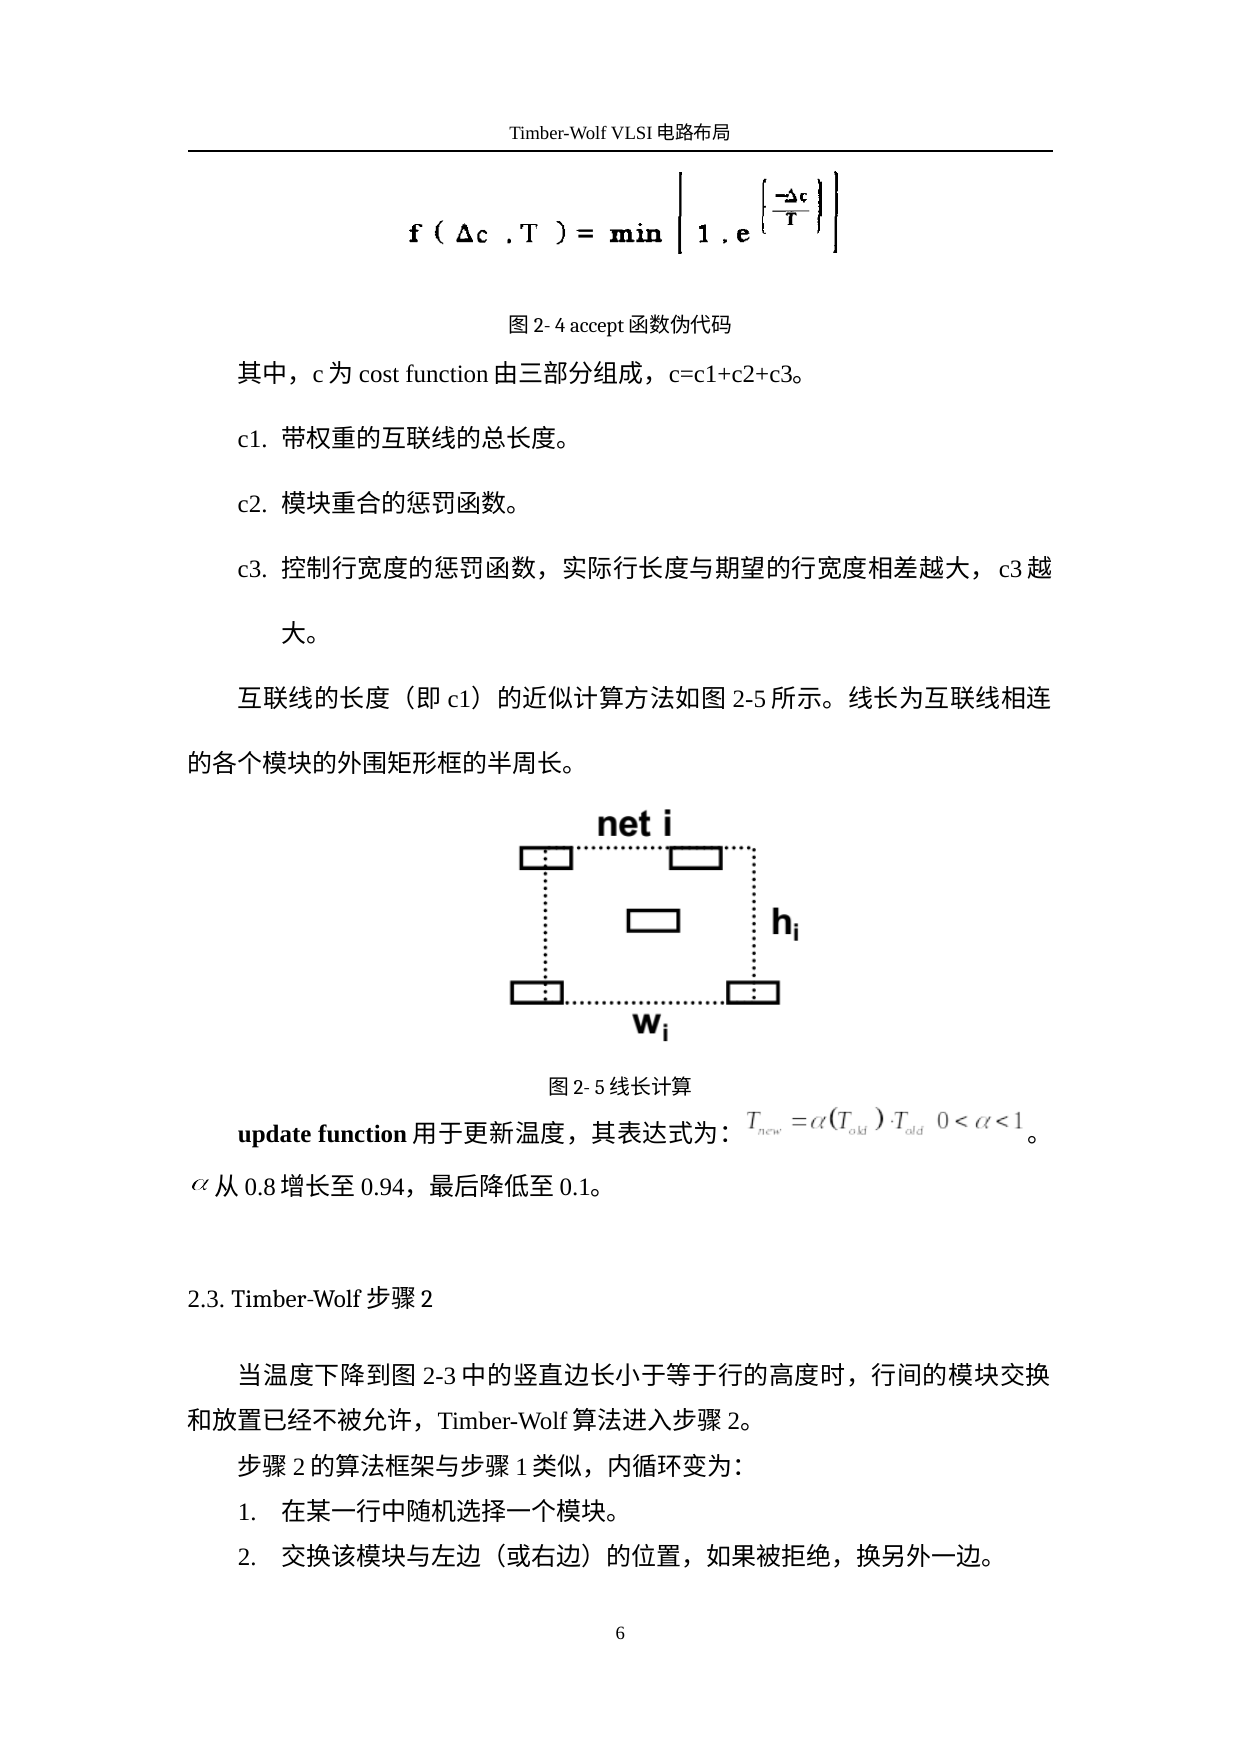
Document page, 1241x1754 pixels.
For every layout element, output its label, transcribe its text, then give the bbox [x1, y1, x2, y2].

list 带权重的互联线的总长度。 [237, 404, 1053, 469]
picture [471, 794, 820, 1050]
text 图 2- 4 accept函数伪代码 [187, 307, 1053, 339]
text 步骤2的算法框架与步骤1类似，内循环变为： [187, 1446, 1053, 1482]
list 在某一行中随机选择一个模块。 [238, 1491, 1053, 1528]
subtitle 2.3. Timber-Wolf 步骤2 [187, 1264, 1053, 1329]
text 互联线的长度（即c1）的近似计算方法如图2-5所示。线长为互联线相连的各个模块的外围矩形框的半周长。 [187, 664, 1053, 794]
text 当温度下降到图2-3中的竖直边长小于等于行的高度时，行间的模块交换和放置已经不被允许，Timber-Wolf算法进入步骤2。 [187, 1355, 1053, 1437]
text 图 2- 5 线长计算 [187, 1069, 1053, 1101]
list 模块重合的惩罚函数。 [237, 469, 1053, 534]
list 交换该模块与左边（或右边）的位置，如果被拒绝，换另外一边。 [238, 1537, 1053, 1573]
list 控制行宽度的惩罚函数，实际行长度与期望的行宽度相差越大，c3越大。 [237, 534, 1053, 664]
picture [388, 162, 852, 265]
text update function用于更新温度，其表达式为：。从0.8增长至0.94，最后降低至0.1。 [187, 1101, 1053, 1231]
text 其中，c为cost function由三部分组成，c=c1+c2+c3。 [187, 339, 1053, 404]
